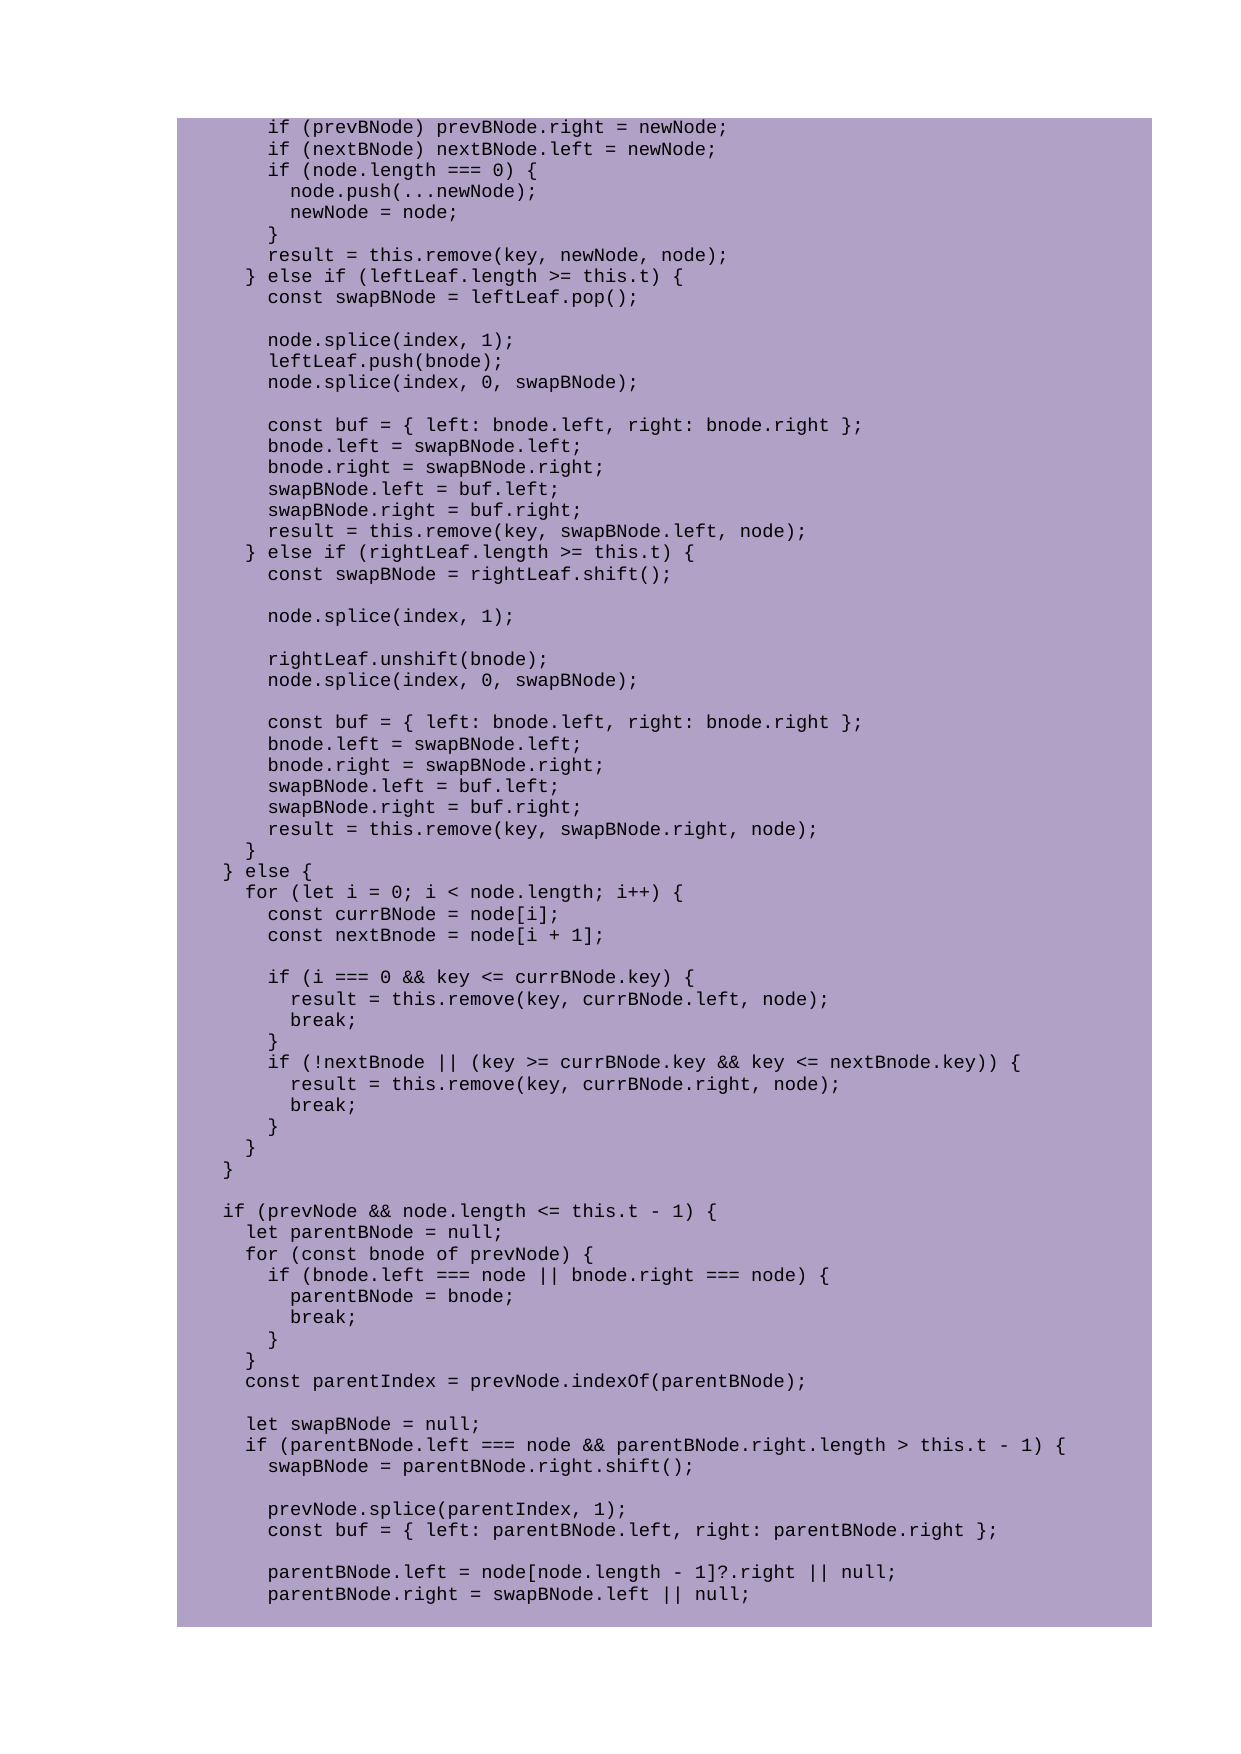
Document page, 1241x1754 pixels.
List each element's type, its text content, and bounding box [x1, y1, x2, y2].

text } else if (rightLeaf.length >= this.t) { [177, 543, 1152, 564]
text } [177, 1117, 1152, 1138]
text if (!nextBnode || (key >= currBNode.key && key <= nextBnode.key)) { [177, 1053, 1152, 1074]
text break; [177, 1096, 1152, 1117]
text node.splice(index, 1); [177, 607, 1152, 628]
text node.splice(index, 0, swapBNode); [177, 671, 1152, 692]
text rightLeaf.unshift(bnode); [177, 649, 1152, 671]
text prevNode.splice(parentIndex, 1); [177, 1499, 1152, 1521]
text bnode.right = swapBNode.right; [177, 756, 1152, 777]
text const currBNode = node[i]; [177, 904, 1152, 926]
text if (parentBNode.left === node && parentBNode.right.length > this.t - 1) { [177, 1436, 1152, 1457]
text const swapBNode = leftLeaf.pop(); [177, 288, 1152, 309]
text } [177, 1351, 1152, 1372]
text } [177, 1138, 1152, 1159]
text if (nextBNode) nextBNode.left = newNode; [177, 139, 1152, 161]
text result = this.remove(key, currBNode.right, node); [177, 1074, 1152, 1096]
text swapBNode = parentBNode.right.shift(); [177, 1457, 1152, 1478]
text } else if (leftLeaf.length >= this.t) { [177, 267, 1152, 288]
text node.push(...newNode); [177, 182, 1152, 203]
text node.splice(index, 0, swapBNode); [177, 373, 1152, 394]
text swapBNode.right = buf.right; [177, 798, 1152, 819]
text result = this.remove(key, currBNode.left, node); [177, 989, 1152, 1011]
text const buf = { left: parentBNode.left, right: parentBNode.right }; [177, 1521, 1152, 1542]
text bnode.left = swapBNode.left; [177, 734, 1152, 756]
text let parentBNode = null; [177, 1223, 1152, 1244]
text swapBNode.left = buf.left; [177, 479, 1152, 501]
text swapBNode.right = buf.right; [177, 501, 1152, 522]
text const buf = { left: bnode.left, right: bnode.right }; [177, 713, 1152, 734]
text newNode = node; [177, 203, 1152, 224]
text parentBNode = bnode; [177, 1287, 1152, 1308]
text } else { [177, 862, 1152, 883]
text if (bnode.left === node || bnode.right === node) { [177, 1266, 1152, 1287]
text for (let i = 0; i < node.length; i++) { [177, 883, 1152, 904]
text const nextBnode = node[i + 1]; [177, 926, 1152, 947]
text result = this.remove(key, newNode, node); [177, 246, 1152, 267]
text const swapBNode = rightLeaf.shift(); [177, 564, 1152, 586]
text } [177, 1032, 1152, 1053]
text let swapBNode = null; [177, 1414, 1152, 1436]
text break; [177, 1308, 1152, 1329]
text } [177, 1329, 1152, 1351]
text parentBNode.right = swapBNode.left || null; [177, 1584, 1152, 1606]
text bnode.right = swapBNode.right; [177, 458, 1152, 479]
text if (prevNode && node.length <= this.t - 1) { [177, 1202, 1152, 1223]
text node.splice(index, 1); [177, 331, 1152, 352]
text break; [177, 1011, 1152, 1032]
text const buf = { left: bnode.left, right: bnode.right }; [177, 416, 1152, 437]
text bnode.left = swapBNode.left; [177, 437, 1152, 458]
text const parentIndex = prevNode.indexOf(parentBNode); [177, 1372, 1152, 1393]
text leftLeaf.push(bnode); [177, 352, 1152, 373]
text swapBNode.left = buf.left; [177, 777, 1152, 798]
text } [177, 1159, 1152, 1181]
text for (const bnode of prevNode) { [177, 1244, 1152, 1266]
text if (prevBNode) prevBNode.right = newNode; [177, 118, 1152, 139]
text if (i === 0 && key <= currBNode.key) { [177, 968, 1152, 989]
text result = this.remove(key, swapBNode.left, node); [177, 522, 1152, 543]
text result = this.remove(key, swapBNode.right, node); [177, 819, 1152, 841]
text if (node.length === 0) { [177, 161, 1152, 182]
text } [177, 841, 1152, 862]
text } [177, 224, 1152, 246]
text parentBNode.left = node[node.length - 1]?.right || null; [177, 1563, 1152, 1584]
